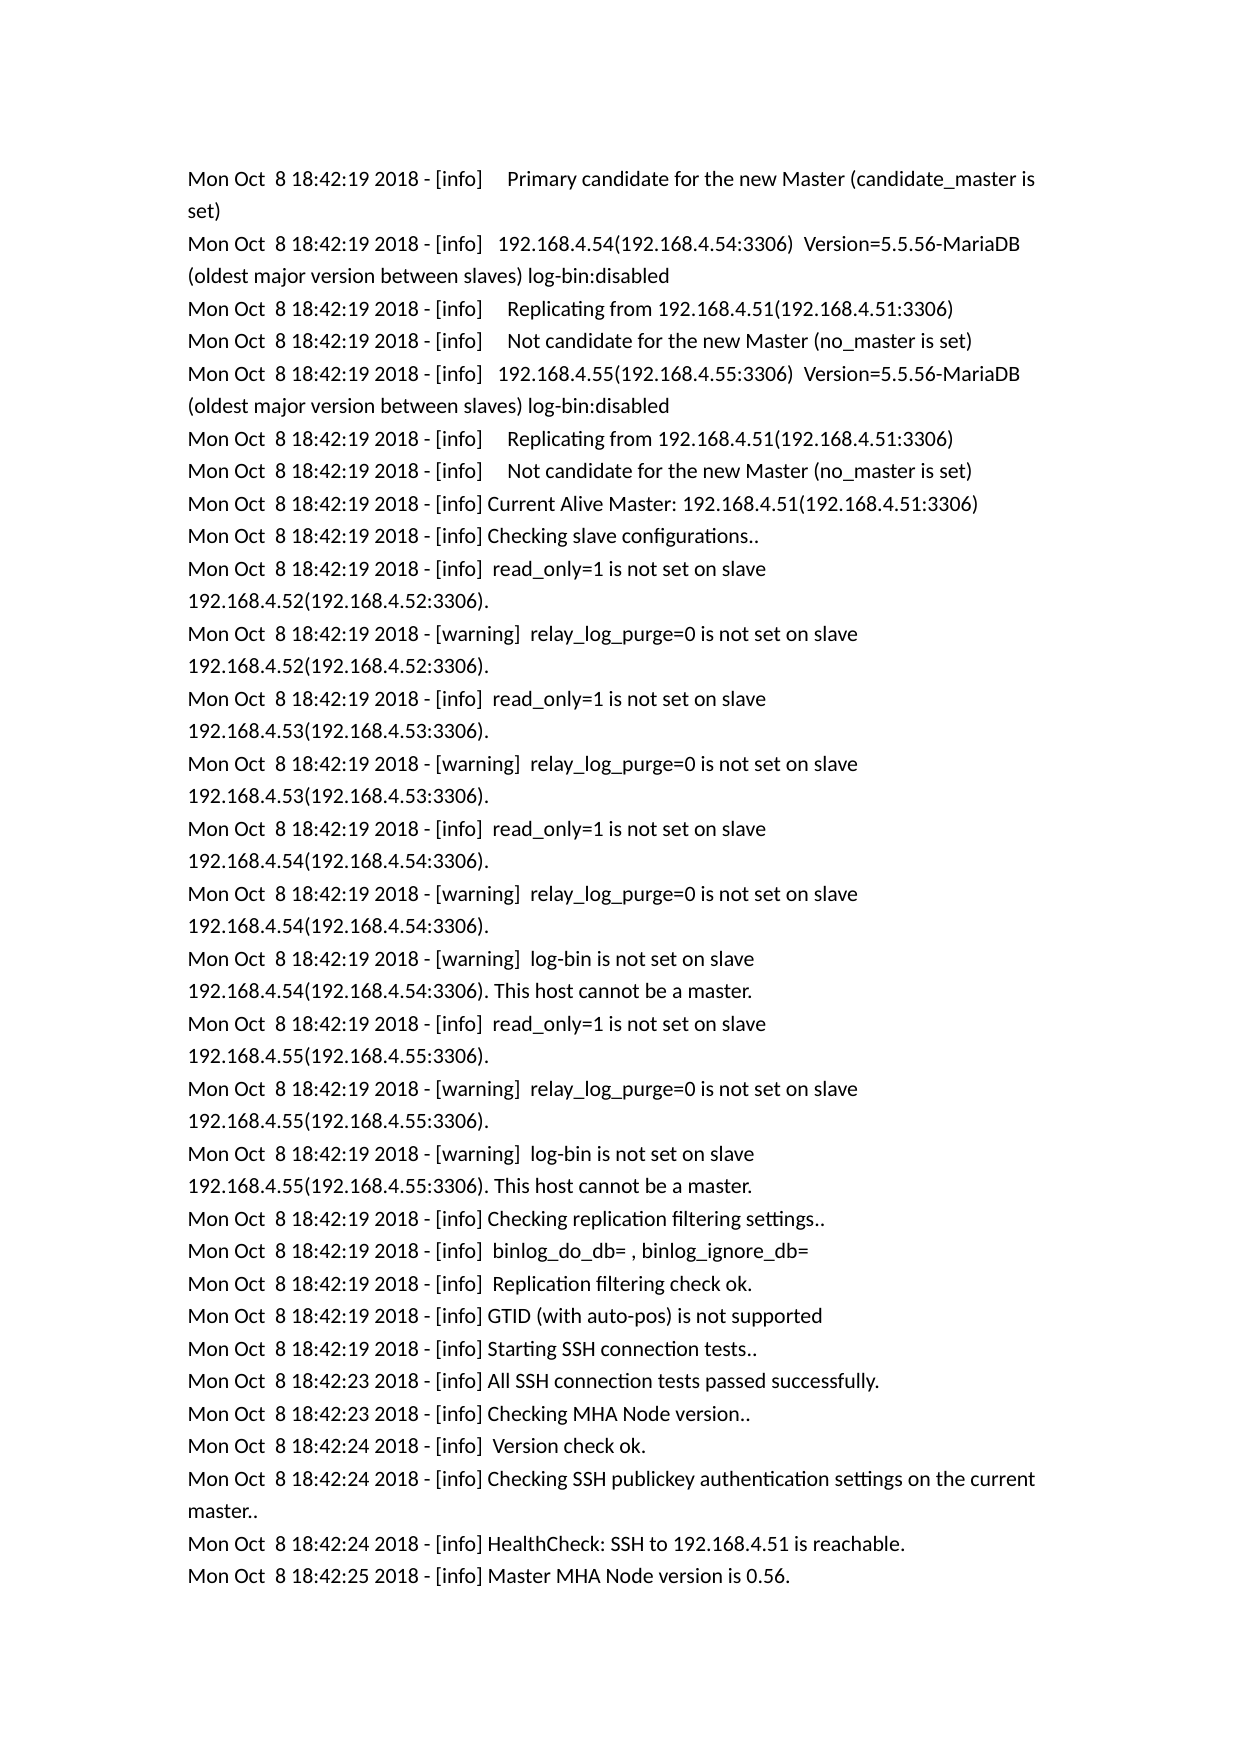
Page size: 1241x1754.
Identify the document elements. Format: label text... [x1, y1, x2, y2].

text Mon Oct 8 18:42:23 2018 - [info] Checking MHA Node version.. [187, 1397, 1053, 1429]
text Mon Oct 8 18:42:19 2018 - [info] GTID (with auto-pos) is not supported [187, 1299, 1053, 1332]
text Mon Oct 8 18:42:19 2018 - [warning] log-bin is not set on slave 192.168.4.55(192.168.4.55:3306). This host cannot be a master. [187, 1137, 1053, 1202]
text Mon Oct 8 18:42:19 2018 - [info] Primary candidate for the new Master (candidate_master is set) [187, 162, 1053, 227]
text Mon Oct 8 18:42:19 2018 - [warning] log-bin is not set on slave 192.168.4.54(192.168.4.54:3306). This host cannot be a master. [187, 942, 1053, 1007]
text Mon Oct 8 18:42:19 2018 - [info] 192.168.4.54(192.168.4.54:3306) Version=5.5.56-MariaDB (oldest major version between slaves) log-bin:disabled [187, 227, 1053, 292]
text Mon Oct 8 18:42:25 2018 - [info] Master MHA Node version is 0.56. [187, 1559, 1053, 1592]
text Mon Oct 8 18:42:24 2018 - [info] Checking SSH publickey authentication settings on the current master.. [187, 1462, 1053, 1527]
text Mon Oct 8 18:42:19 2018 - [info] Current Alive Master: 192.168.4.51(192.168.4.51:3306) [187, 487, 1053, 519]
text Mon Oct 8 18:42:19 2018 - [info] Checking replication filtering settings.. [187, 1202, 1053, 1234]
text Mon Oct 8 18:42:19 2018 - [info] binlog_do_db= , binlog_ignore_db= [187, 1234, 1053, 1267]
text Mon Oct 8 18:42:19 2018 - [info] read_only=1 is not set on slave 192.168.4.52(192.168.4.52:3306). [187, 552, 1053, 617]
text Mon Oct 8 18:42:19 2018 - [info] read_only=1 is not set on slave 192.168.4.54(192.168.4.54:3306). [187, 812, 1053, 877]
text Mon Oct 8 18:42:19 2018 - [warning] relay_log_purge=0 is not set on slave 192.168.4.55(192.168.4.55:3306). [187, 1072, 1053, 1137]
text Mon Oct 8 18:42:19 2018 - [info] read_only=1 is not set on slave 192.168.4.53(192.168.4.53:3306). [187, 682, 1053, 747]
text Mon Oct 8 18:42:19 2018 - [warning] relay_log_purge=0 is not set on slave 192.168.4.52(192.168.4.52:3306). [187, 617, 1053, 682]
text Mon Oct 8 18:42:19 2018 - [info] Replication filtering check ok. [187, 1267, 1053, 1299]
text Mon Oct 8 18:42:19 2018 - [info] Replicating from 192.168.4.51(192.168.4.51:3306) [187, 292, 1053, 324]
text Mon Oct 8 18:42:19 2018 - [info] read_only=1 is not set on slave 192.168.4.55(192.168.4.55:3306). [187, 1007, 1053, 1072]
text Mon Oct 8 18:42:19 2018 - [info] Checking slave configurations.. [187, 519, 1053, 552]
text Mon Oct 8 18:42:24 2018 - [info] Version check ok. [187, 1429, 1053, 1462]
text Mon Oct 8 18:42:19 2018 - [warning] relay_log_purge=0 is not set on slave 192.168.4.53(192.168.4.53:3306). [187, 747, 1053, 812]
text Mon Oct 8 18:42:19 2018 - [warning] relay_log_purge=0 is not set on slave 192.168.4.54(192.168.4.54:3306). [187, 877, 1053, 942]
text Mon Oct 8 18:42:24 2018 - [info] HealthCheck: SSH to 192.168.4.51 is reachable. [187, 1527, 1053, 1559]
text Mon Oct 8 18:42:23 2018 - [info] All SSH connection tests passed successfully. [187, 1364, 1053, 1397]
text Mon Oct 8 18:42:19 2018 - [info] Starting SSH connection tests.. [187, 1332, 1053, 1364]
text Mon Oct 8 18:42:19 2018 - [info] Replicating from 192.168.4.51(192.168.4.51:3306) [187, 422, 1053, 454]
text Mon Oct 8 18:42:19 2018 - [info] Not candidate for the new Master (no_master is set) [187, 324, 1053, 357]
text Mon Oct 8 18:42:19 2018 - [info] 192.168.4.55(192.168.4.55:3306) Version=5.5.56-MariaDB (oldest major version between slaves) log-bin:disabled [187, 357, 1053, 422]
text Mon Oct 8 18:42:19 2018 - [info] Not candidate for the new Master (no_master is set) [187, 454, 1053, 487]
